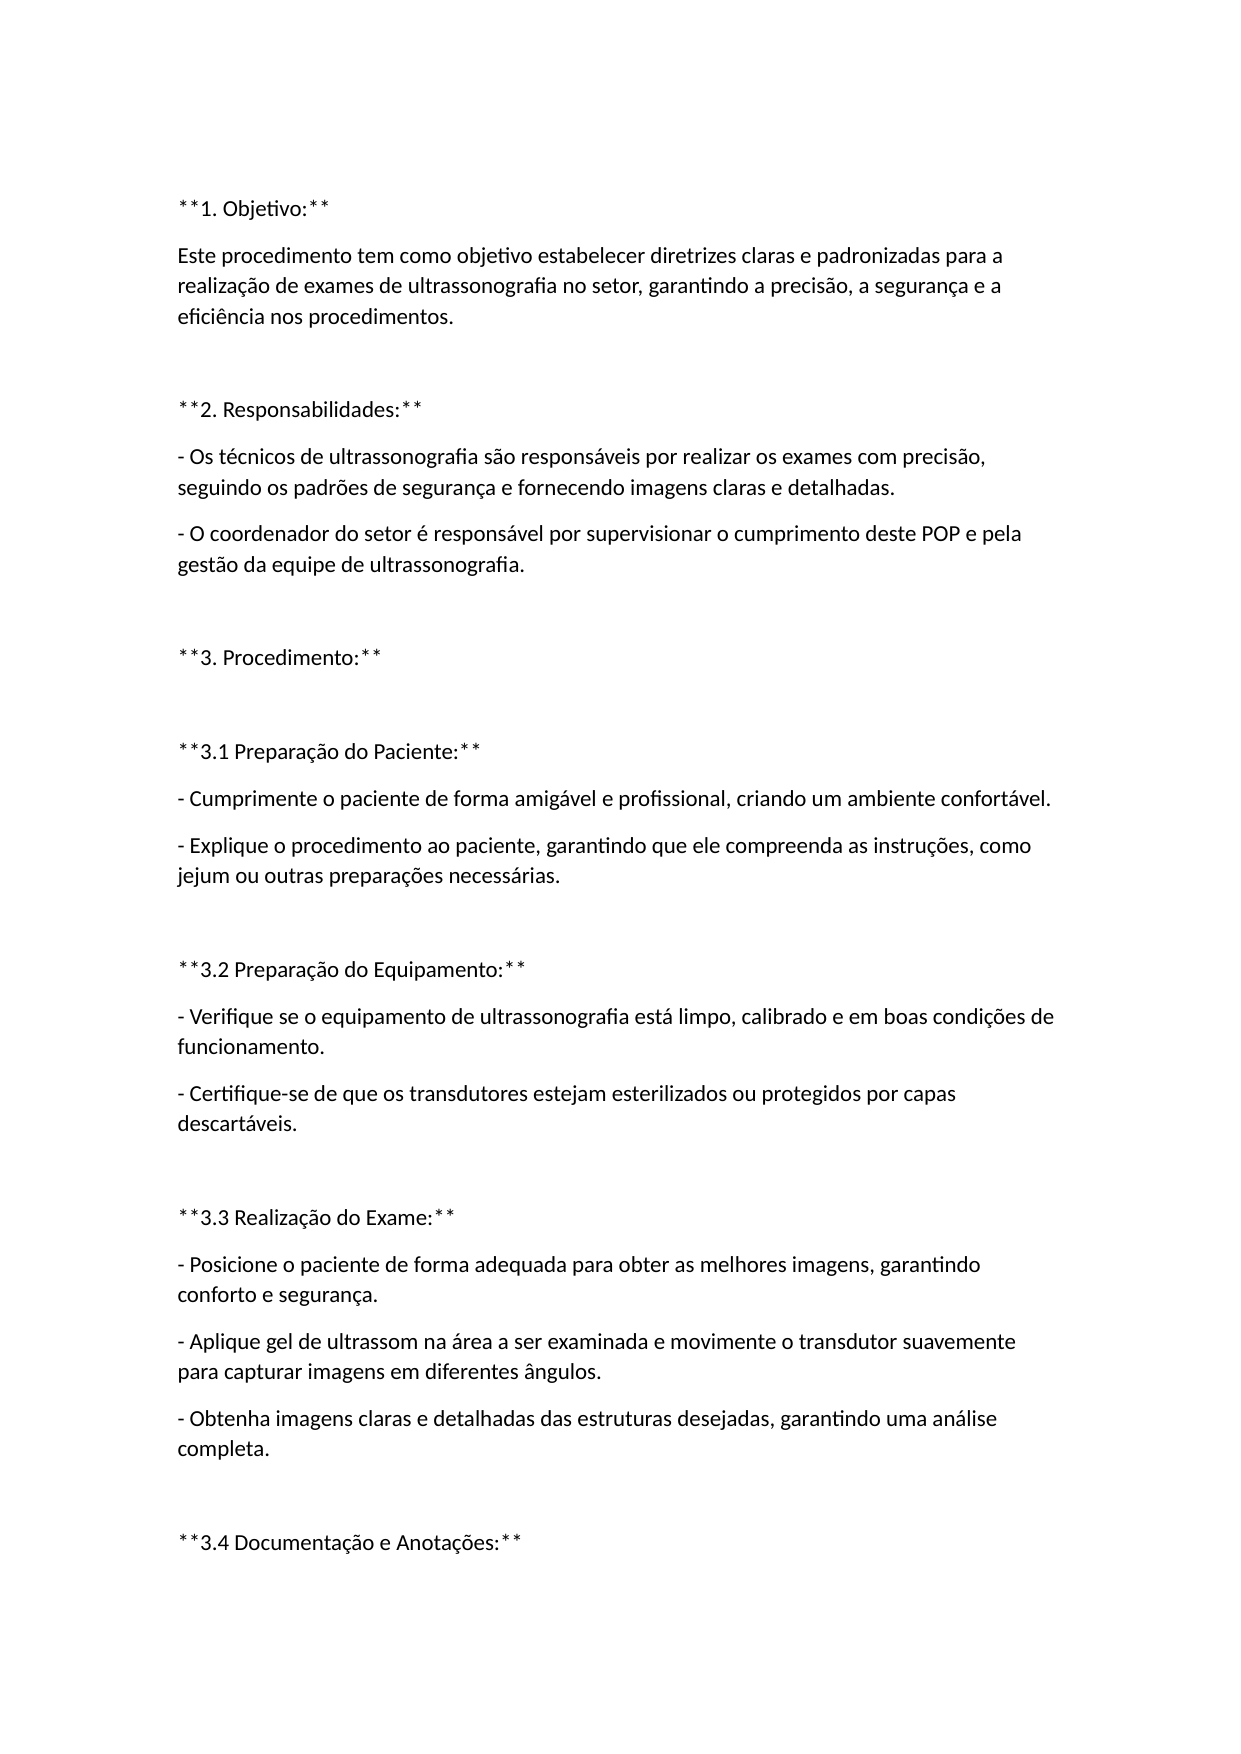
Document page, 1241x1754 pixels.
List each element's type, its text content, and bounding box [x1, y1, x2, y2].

text - O coordenador do setor é responsável por supervisionar o cumprimento deste POP e pela gestão da equipe de ultrassonografia. [177, 519, 1063, 578]
text **3.1 Preparação do Paciente:** [177, 737, 1063, 765]
text - Verifique se o equipamento de ultrassonografia está limpo, calibrado e em boas condições de funcionamento. [177, 1002, 1063, 1060]
text **3. Procedimento:** [177, 643, 1063, 671]
text **3.2 Preparação do Equipamento:** [177, 955, 1063, 983]
text - Obtenha imagens claras e detalhadas das estruturas desejadas, garantindo uma análise completa. [177, 1404, 1063, 1462]
text - Os técnicos de ultrassonografia são responsáveis por realizar os exames com precisão, seguindo os padrões de segurança e fornecendo imagens claras e detalhadas. [177, 442, 1063, 501]
text **3.4 Documentação e Anotações:** [177, 1528, 1063, 1556]
text - Certifique-se de que os transdutores estejam esterilizados ou protegidos por capas descartáveis. [177, 1079, 1063, 1137]
text - Cumprimente o paciente de forma amigável e profissional, criando um ambiente confortável. [177, 784, 1063, 812]
text **2. Responsabilidades:** [177, 396, 1063, 423]
text Este procedimento tem como objetivo estabelecer diretrizes claras e padronizadas para a realização de exames de ultrassonografia no setor, garantindo a precisão, a segurança e a eficiência nos procedimentos. [177, 241, 1063, 330]
text - Aplique gel de ultrassom na área a ser examinada e movimente o transdutor suavemente para capturar imagens em diferentes ângulos. [177, 1327, 1063, 1385]
text **1. Objetivo:** [177, 194, 1063, 222]
text - Posicione o paciente de forma adequada para obter as melhores imagens, garantindo conforto e segurança. [177, 1250, 1063, 1308]
text **3.3 Realização do Exame:** [177, 1203, 1063, 1231]
text - Explique o procedimento ao paciente, garantindo que ele compreenda as instruções, como jejum ou outras preparações necessárias. [177, 831, 1063, 889]
